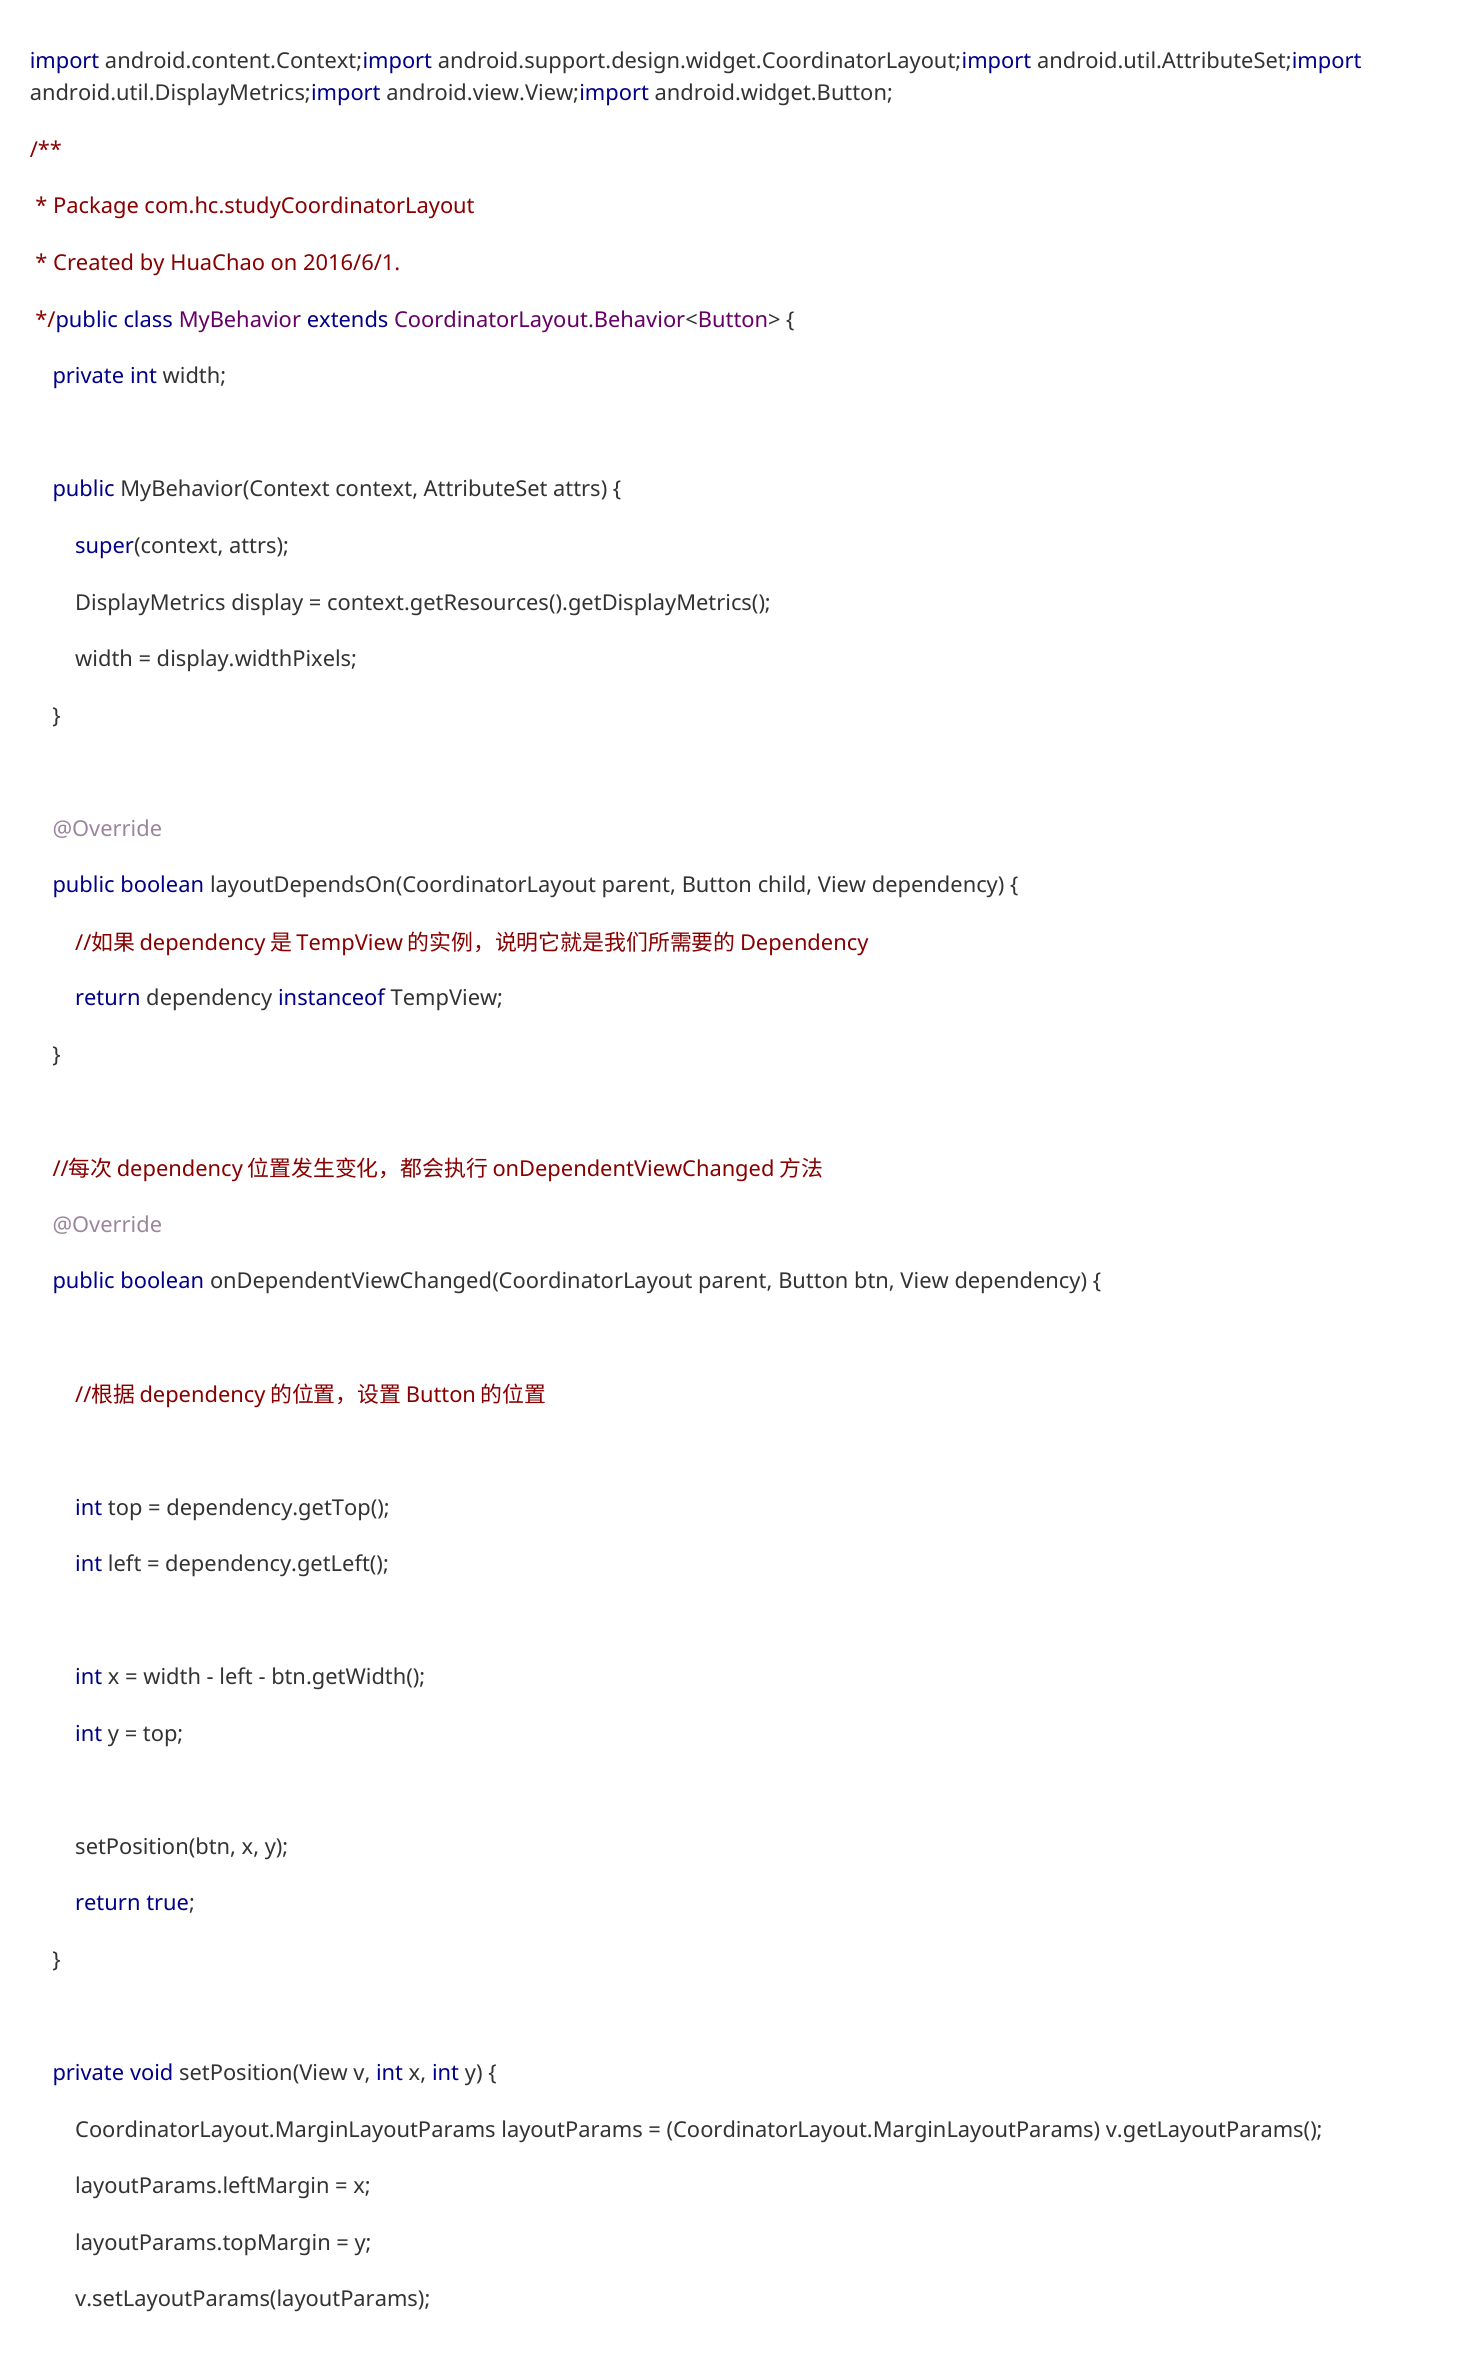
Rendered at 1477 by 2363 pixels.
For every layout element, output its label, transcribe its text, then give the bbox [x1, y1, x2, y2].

text public MyBehavior(Context context, AttributeSet attrs) { [29, 472, 1447, 504]
text //每次dependency位置发生变化，都会执行onDependentViewChanged方法 [29, 1151, 1447, 1183]
text @Override [29, 811, 1447, 844]
text //根据dependency的位置，设置Button的位置 [29, 1377, 1447, 1409]
text v.setLayoutParams(layoutParams); [29, 2282, 1447, 2314]
text CoordinatorLayout.MarginLayoutParams layoutParams = (CoordinatorLayout.MarginLayoutParams) v.getLayoutParams(); [29, 2112, 1447, 2145]
text public boolean layoutDependsOn(CoordinatorLayout parent, Button child, View dependency) { [29, 868, 1447, 900]
text * Package com.hc.studyCoordinatorLayout [29, 189, 1447, 222]
text layoutParams.topMargin = y; [29, 2225, 1447, 2258]
text private int width; [29, 359, 1447, 391]
text return true; [29, 1886, 1447, 1918]
text setPosition(btn, x, y); [29, 1829, 1447, 1862]
text private void setPosition(View v, int x, int y) { [29, 2056, 1447, 2088]
text } [29, 698, 1447, 731]
text //如果dependency是TempView的实例，说明它就是我们所需要的Dependency [29, 924, 1447, 957]
text import android.content.Context;import android.support.design.widget.CoordinatorLayout;import android.util.AttributeSet;import android.util.DisplayMetrics;import android.view.View;import android.widget.Button; [29, 43, 1447, 108]
text } [29, 1943, 1447, 1975]
text } [29, 1038, 1447, 1070]
text @Override [29, 1207, 1447, 1240]
text width = display.widthPixels; [29, 642, 1447, 674]
text * Created by HuaChao on 2016/6/1. [29, 246, 1447, 278]
text int top = dependency.getTop(); [29, 1490, 1447, 1523]
text int y = top; [29, 1716, 1447, 1749]
text */public class MyBehavior extends CoordinatorLayout.Behavior<Button> { [29, 302, 1447, 335]
text super(context, attrs); [29, 528, 1447, 561]
text int left = dependency.getLeft(); [29, 1547, 1447, 1579]
text layoutParams.leftMargin = x; [29, 2169, 1447, 2201]
text DisplayMetrics display = context.getResources().getDisplayMetrics(); [29, 585, 1447, 618]
text /** [29, 133, 1447, 165]
text public boolean onDependentViewChanged(CoordinatorLayout parent, Button btn, View dependency) { [29, 1264, 1447, 1296]
text return dependency instanceof TempView; [29, 981, 1447, 1013]
text int x = width - left - btn.getWidth(); [29, 1660, 1447, 1692]
